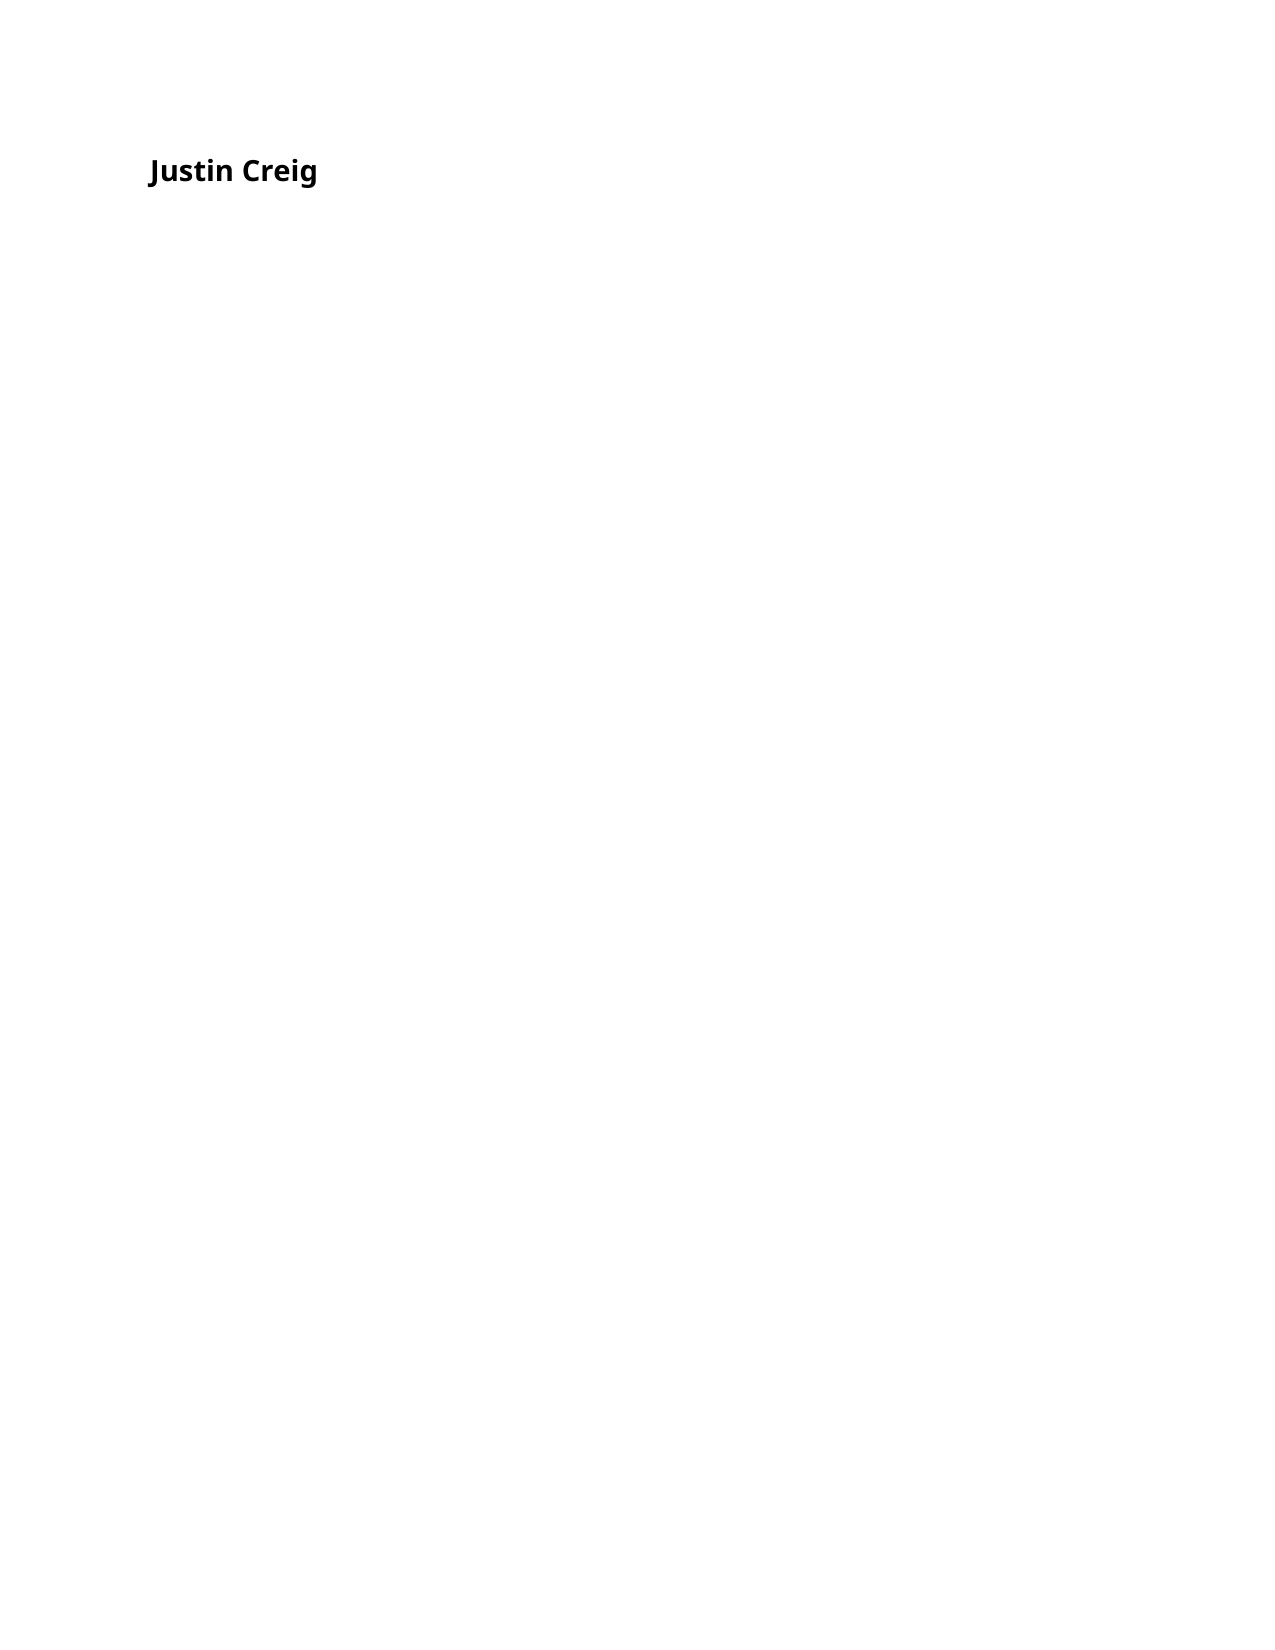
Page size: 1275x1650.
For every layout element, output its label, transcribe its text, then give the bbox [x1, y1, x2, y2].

subtitle Justin Creig [150, 150, 1125, 190]
